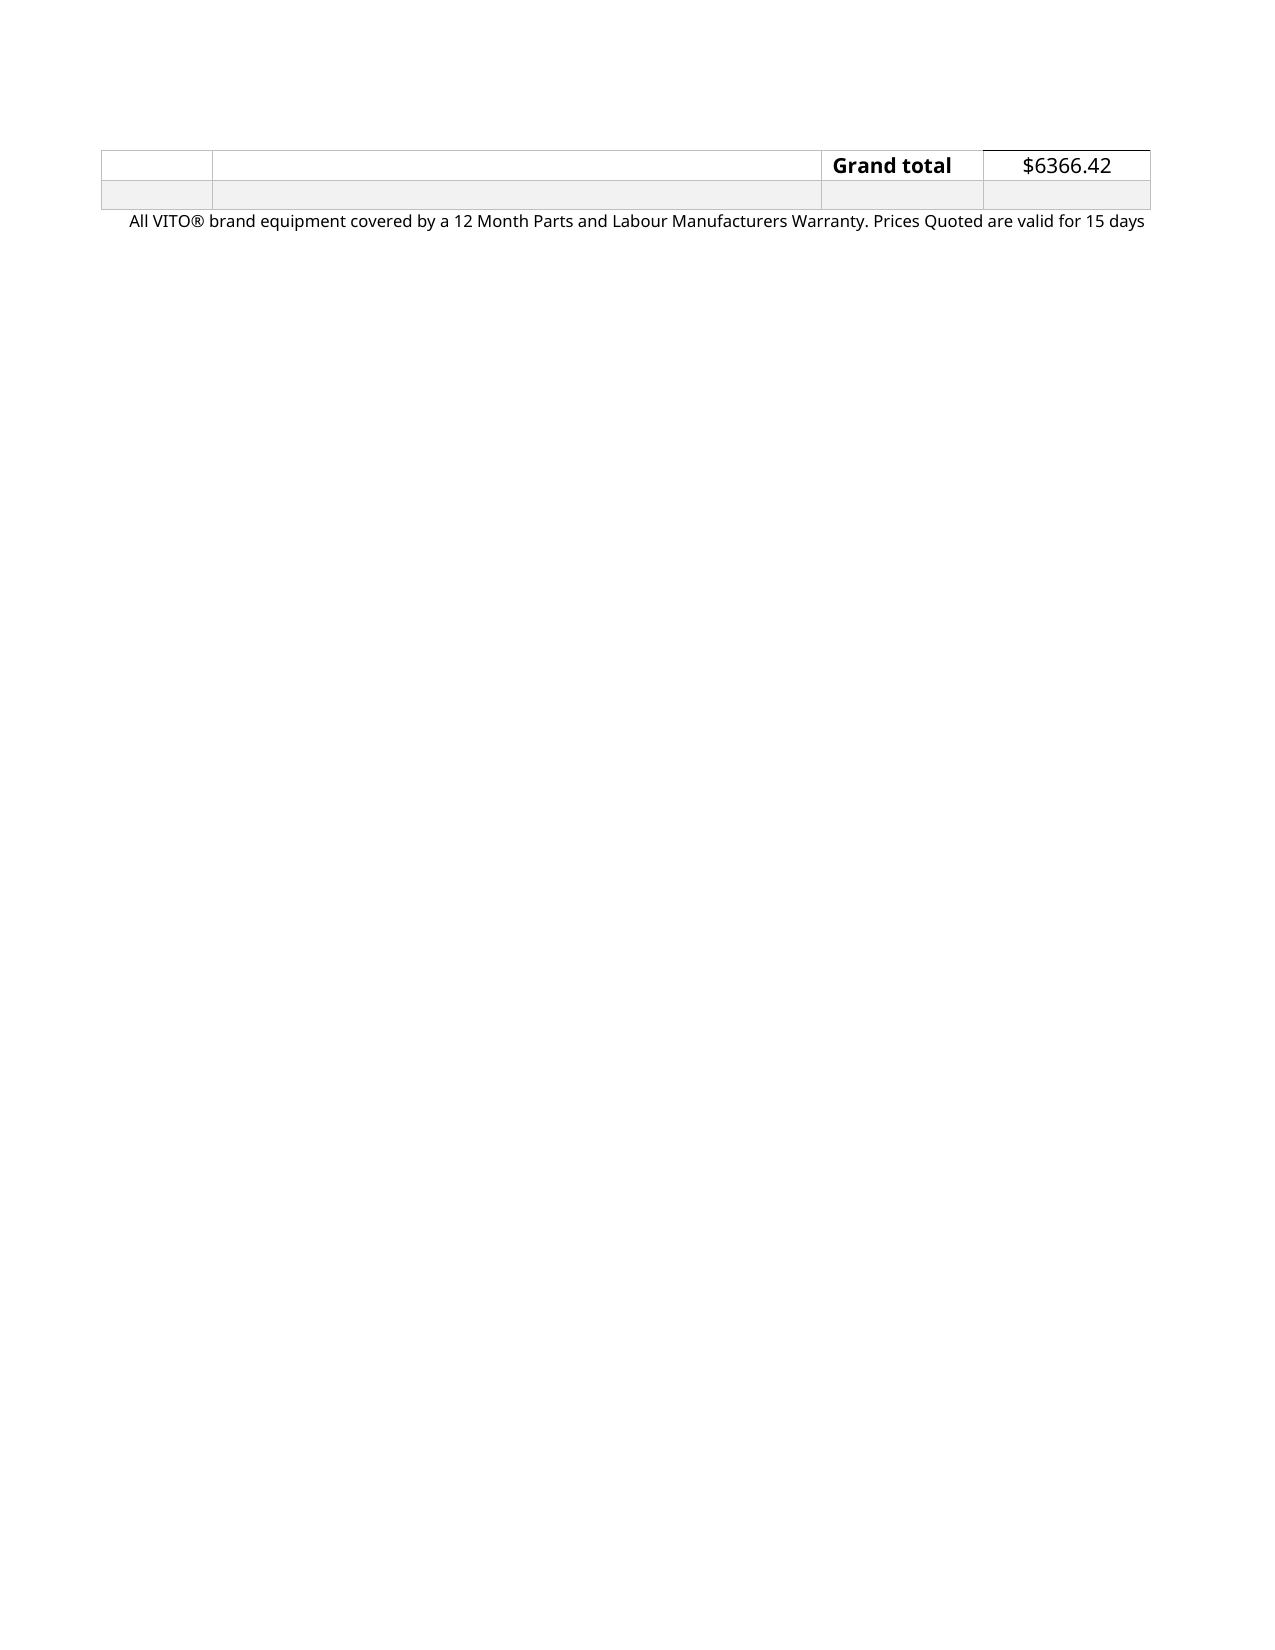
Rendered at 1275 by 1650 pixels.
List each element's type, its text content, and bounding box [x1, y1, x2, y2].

table_cell [822, 181, 983, 209]
text All VITO® brand equipment covered by a 12 Month Parts and Labour Manufacturers Warranty. Prices Quoted are valid for 15 days [112, 210, 1162, 233]
table_cell [102, 151, 212, 179]
table_cell Grand total [822, 151, 983, 179]
table_cell [102, 181, 212, 209]
table_cell $6366.42 [984, 151, 1150, 179]
table_cell [213, 181, 821, 209]
table_cell [213, 151, 821, 179]
table_cell [984, 181, 1150, 209]
